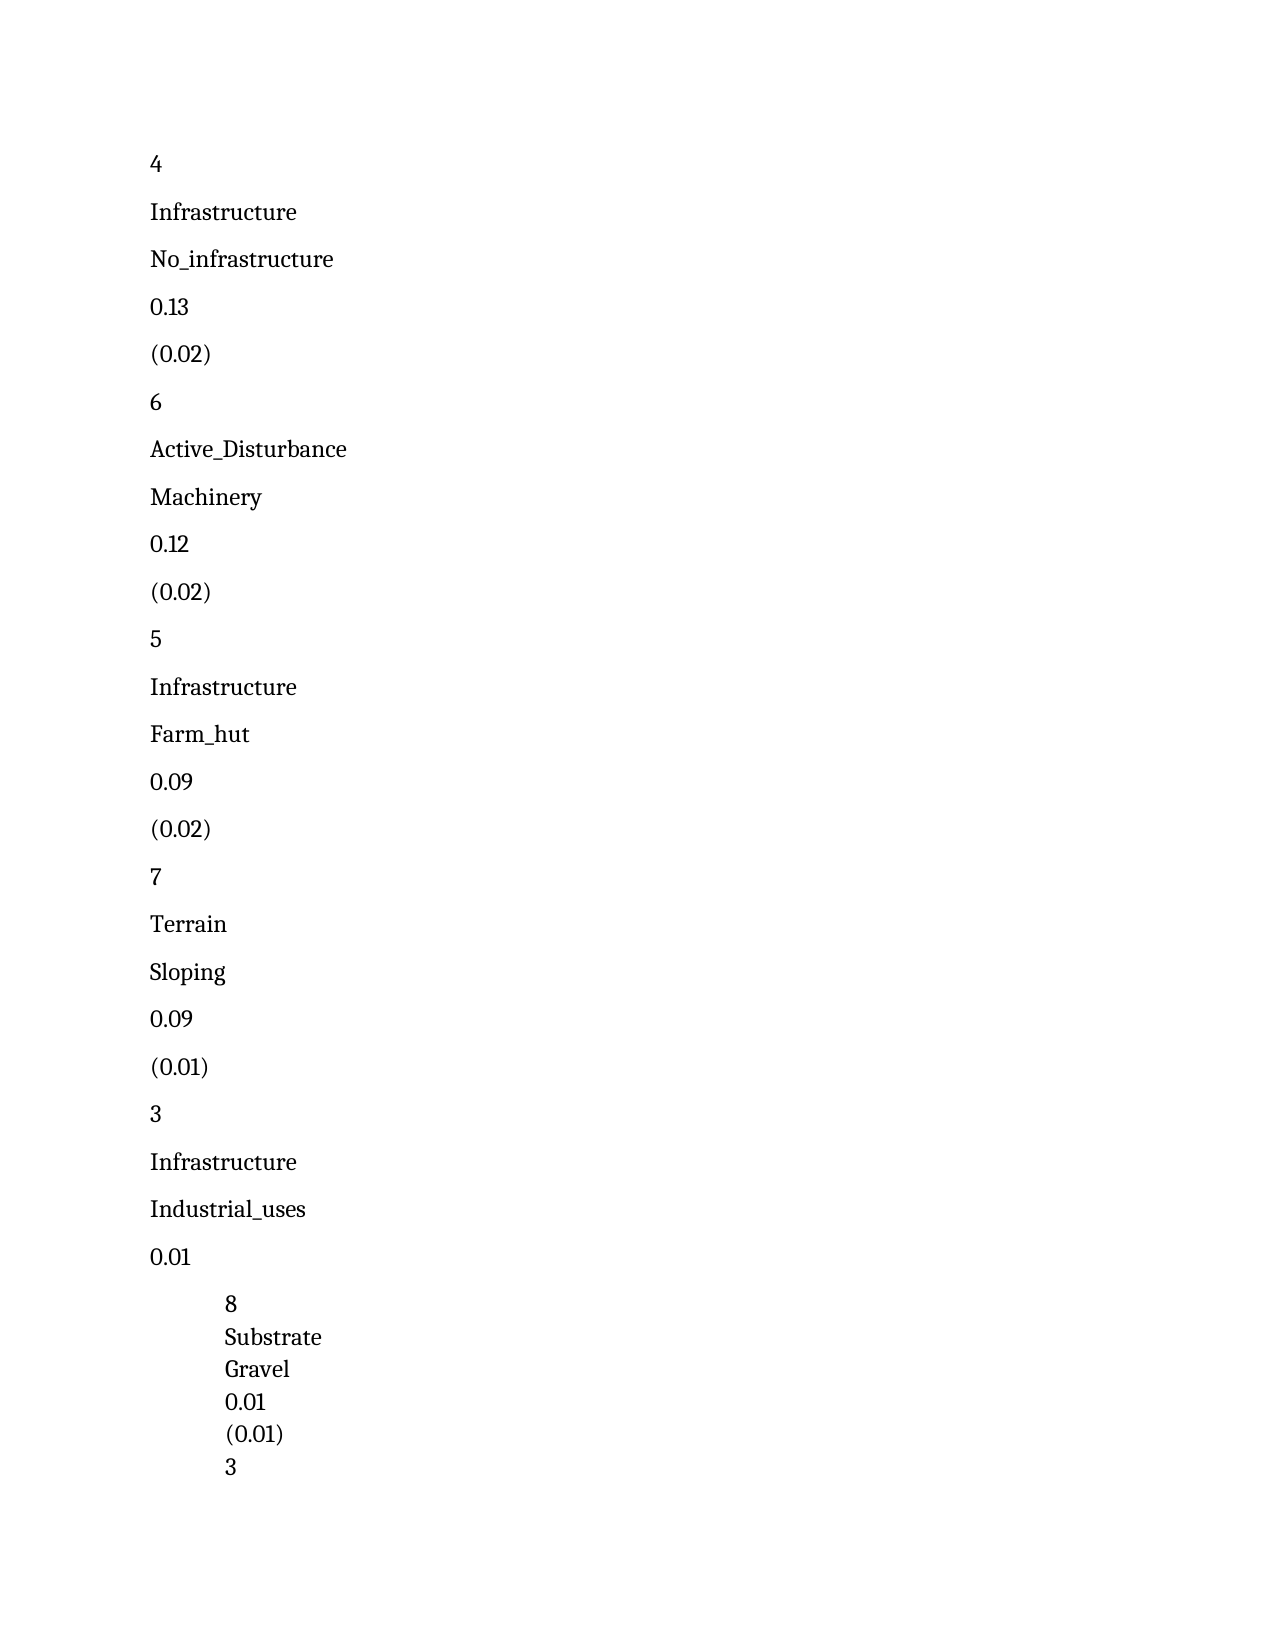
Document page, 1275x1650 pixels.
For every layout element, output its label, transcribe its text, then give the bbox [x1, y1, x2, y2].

text 6 [150, 387, 1125, 416]
text 0.09 [150, 1005, 1125, 1034]
text 7 [150, 862, 1125, 891]
text 5 [150, 625, 1125, 654]
text (0.01) [150, 1052, 1125, 1081]
text Terrain [150, 910, 1125, 939]
text 0.13 [150, 292, 1125, 321]
text 0.01 [150, 1242, 1125, 1271]
list 0.01 [175, 1387, 1125, 1416]
text Machinery [150, 482, 1125, 511]
text Infrastructure [150, 197, 1125, 226]
text 3 [150, 1100, 1125, 1129]
text (0.02) [150, 815, 1125, 844]
text Infrastructure [150, 672, 1125, 701]
list Gravel [175, 1355, 1125, 1384]
text Sloping [150, 957, 1125, 986]
text Infrastructure [150, 1147, 1125, 1176]
text (0.02) [150, 577, 1125, 606]
text (0.02) [150, 340, 1125, 369]
list 8 [175, 1290, 1125, 1319]
text 0.09 [150, 767, 1125, 796]
text 0.12 [150, 530, 1125, 559]
text 4 [150, 150, 1125, 179]
list 3 [175, 1452, 1125, 1481]
text Active_Disturbance [150, 435, 1125, 464]
text Farm_hut [150, 720, 1125, 749]
list (0.01) [175, 1420, 1125, 1449]
list Substrate [175, 1322, 1125, 1351]
text Industrial_uses [150, 1195, 1125, 1224]
text No_infrastructure [150, 245, 1125, 274]
